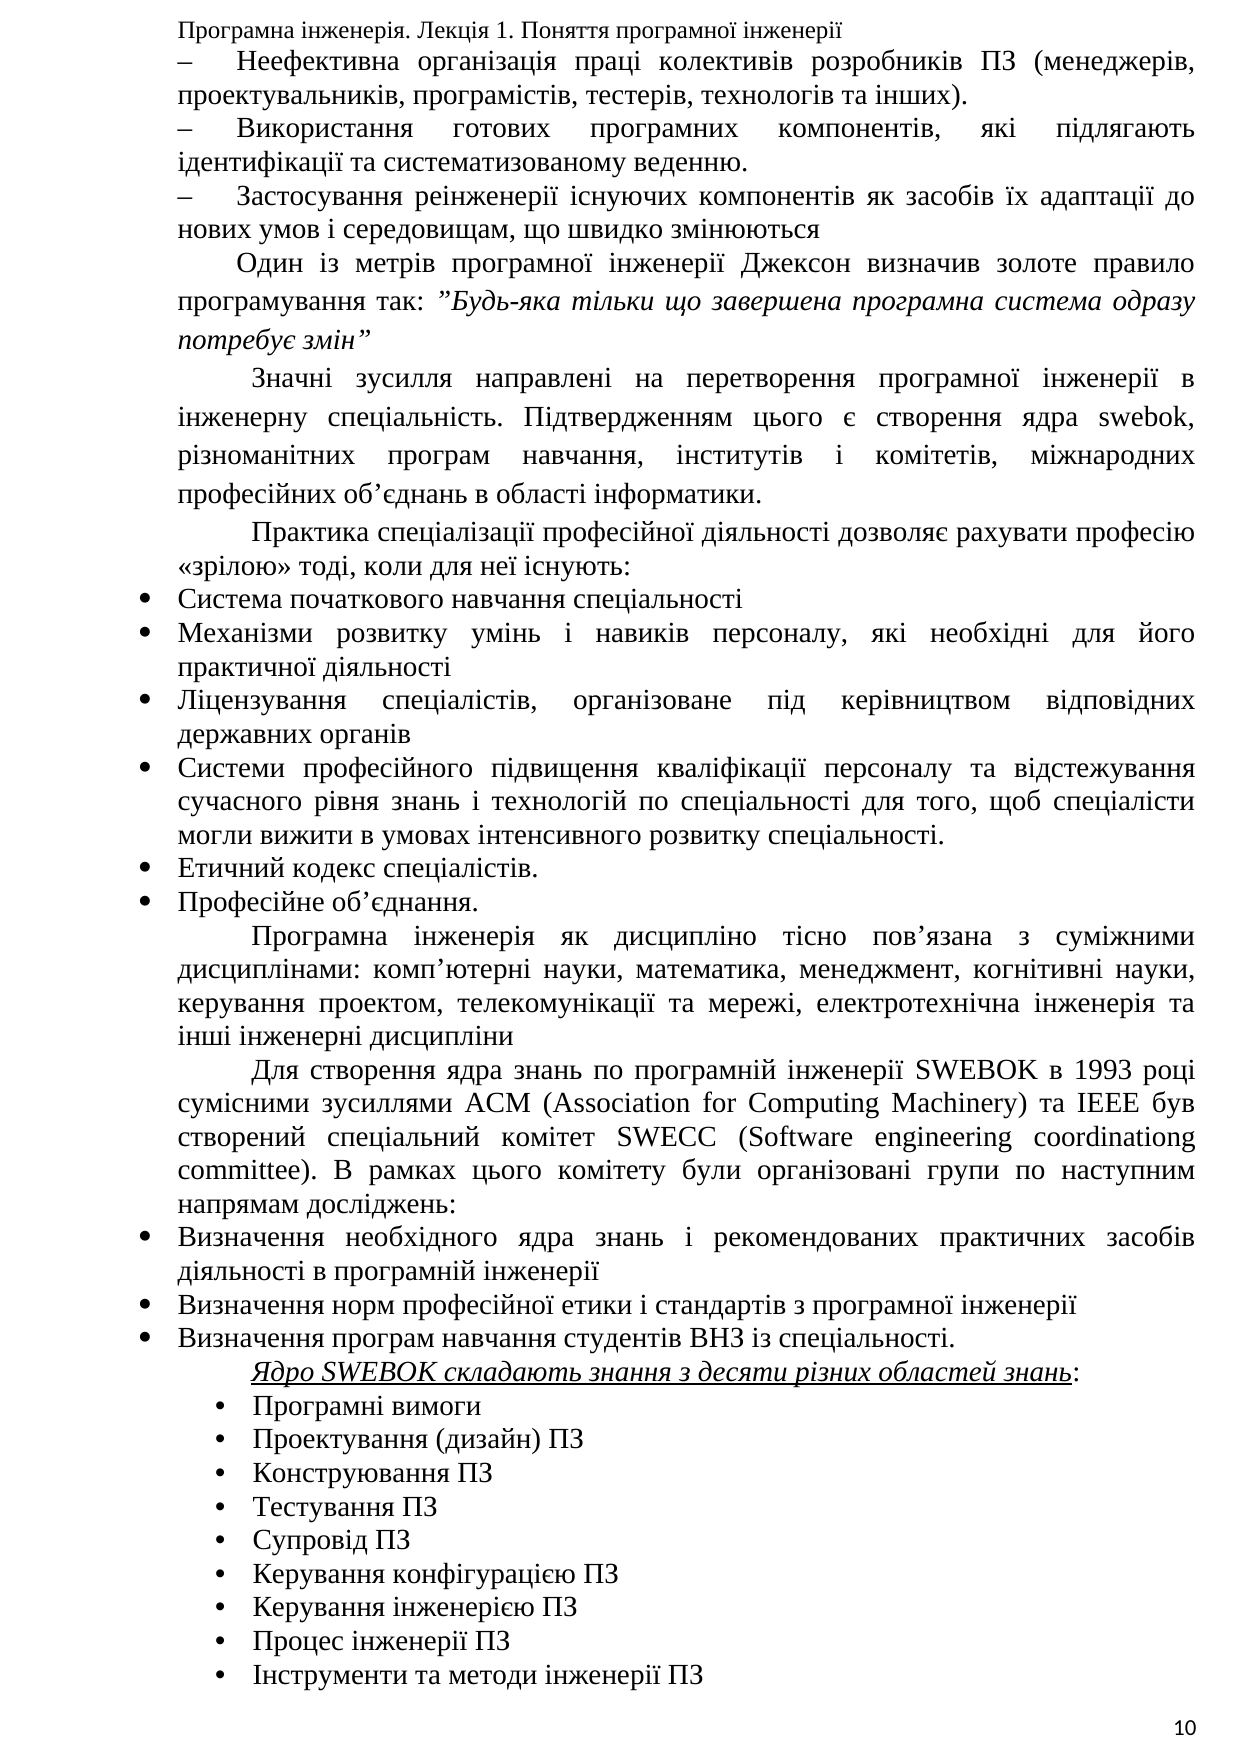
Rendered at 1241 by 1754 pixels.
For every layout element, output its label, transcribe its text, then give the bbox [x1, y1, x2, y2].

text Один із метрів програмної інженерії Джексон визначив золоте правило програмування так: ”Будь-яка тільки що завершена програмна система одразу потребує змін” [177, 245, 1196, 355]
list Етичний кодекс спеціалістів. [140, 850, 1196, 884]
list Тестування ПЗ [215, 1488, 1196, 1522]
list Визначення програм навчання студентів ВНЗ із спеціальності. [140, 1320, 1196, 1354]
list Неефективна організація праці колективів розробників ПЗ (менеджерів, проектувальників, програмістів, тестерів, технологів та інших). [177, 43, 1196, 111]
list Супровід ПЗ [215, 1522, 1196, 1556]
list Системи професійного підвищення кваліфікації персоналу та відстежування сучасного рівня знань і технологій по спеціальності для того, щоб спеціалісти могли вижити в умовах інтенсивного розвитку спеціальності. [140, 750, 1196, 850]
list Програмні вимоги [215, 1388, 1196, 1421]
list Конструювання ПЗ [215, 1455, 1196, 1488]
list Професійне об’єднання. [140, 884, 1196, 918]
list Визначення норм професійної етики і стандартів з програмної інженерії [140, 1287, 1196, 1320]
list Використання готових програмних компонентів, які підлягають ідентифікації та систематизованому веденню. [177, 111, 1196, 178]
list Система початкового навчання спеціальності [140, 582, 1196, 615]
text Для створення ядра знань по програмній інженерії SWEBOK в 1993 році сумісними зусиллями ACM (Association for Computing Machinery) та IEEE був створений спеціальний комітет SWECC (Software engineering coordinationg committee). В рамках цього комітету були організовані групи по наступним напрямам досліджень: [177, 1052, 1196, 1219]
list Механізми розвитку умінь і навиків персоналу, які необхідні для його практичної діяльності [140, 615, 1196, 682]
list Інструменти та методи інженерії ПЗ [215, 1657, 1196, 1690]
list Керування конфігурацією ПЗ [215, 1556, 1196, 1589]
list Визначення необхідного ядра знань і рекомендованих практичних засобів діяльності в програмній інженерії [140, 1219, 1196, 1287]
text Практика спеціалізації професійної діяльності дозволяє рахувати професію «зрілою» тоді, коли для неї існують: [177, 514, 1196, 582]
text Програмна інженерія як дисципліно тісно пов’язана з суміжними дисциплінами: комп’ютерні науки, математика, менеджмент, когнітивні науки, керування проектом, телекомунікації та мережі, електротехнічна інженерія та інші інженерні дисципліни [177, 918, 1196, 1052]
list Процес інженерії ПЗ [215, 1623, 1196, 1657]
list Ліцензування спеціалістів, організоване під керівництвом відповідних державних органів [140, 682, 1196, 750]
list Застосування реінженерії існуючих компонентів як засобів їх адаптації до нових умов і середовищам, що швидко змінюються [177, 178, 1196, 245]
text Значні зусилля направлені на перетворення програмної інженерії в інженерну спеціальність. Підтвердженням цього є створення ядра swebok, різноманітних програм навчання, інститутів і комітетів, міжнародних професійних об’єднань в області інформатики. [177, 360, 1196, 509]
list Проектування (дизайн) ПЗ [215, 1421, 1196, 1455]
text Ядро SWEBOK складають знання з десяти різних областей знань: [177, 1354, 1196, 1388]
list Керування інженерією ПЗ [215, 1589, 1196, 1623]
